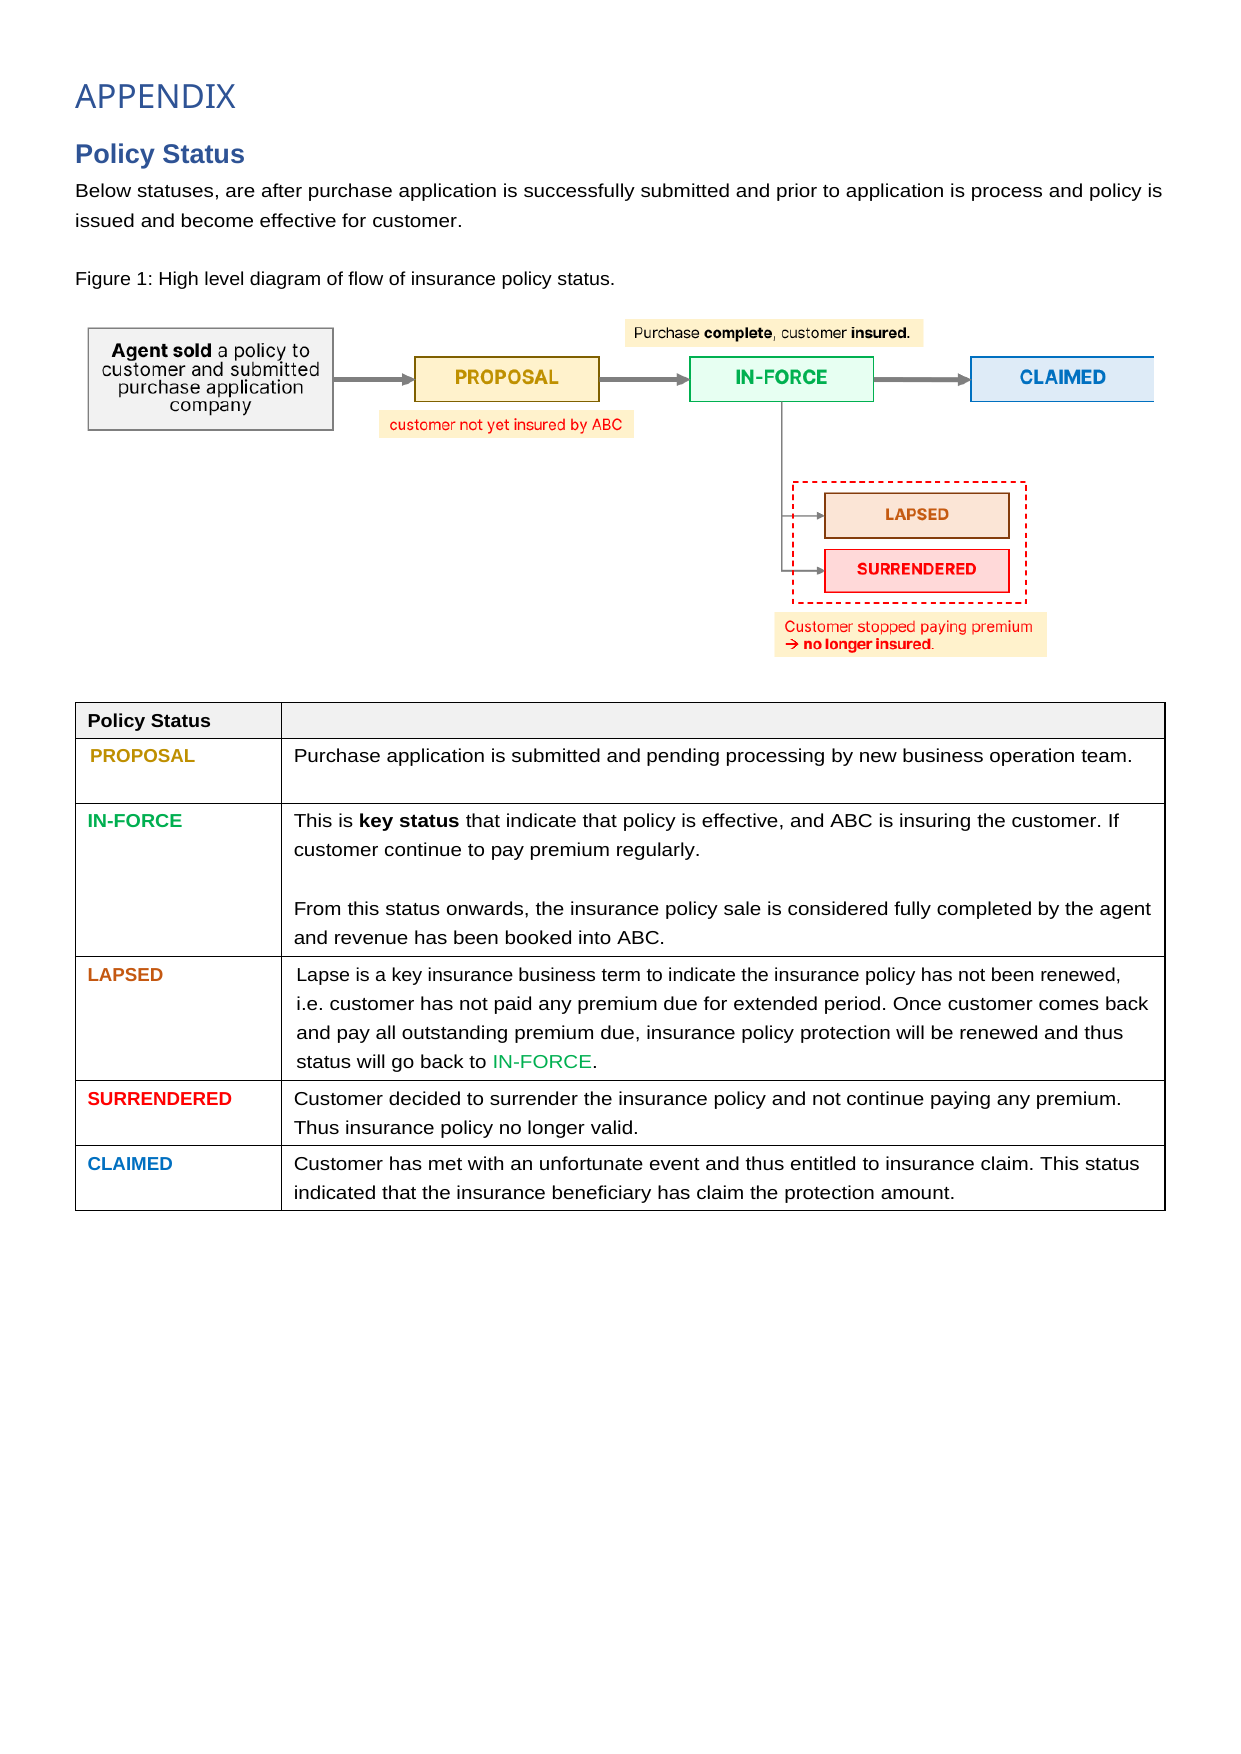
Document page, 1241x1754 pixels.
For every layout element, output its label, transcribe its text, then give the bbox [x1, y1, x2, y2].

table_cell SURRENDERED [76, 1081, 281, 1145]
table_cell This is key status that indicate that policy is effective, and ABC is insuring the customer. If customer continue to pay premium regularly. From this status onwards, the insurance policy sale is considered fully completed by the agent and revenue has been booked into ABC. [282, 804, 1164, 956]
table_cell LAPSED [76, 957, 281, 1080]
text Policy Status [75, 138, 1180, 169]
table_cell IN-FORCE [76, 804, 281, 956]
text Below statuses, are after purchase application is successfully submitted and prior to application is process and policy is issued and become effective for customer. [75, 180, 1180, 231]
table_cell Customer decided to surrender the insurance policy and not continue paying any premium. Thus insurance policy no longer valid. [282, 1081, 1164, 1145]
table_cell Purchase application is submitted and pending processing by new business operation team. [282, 739, 1164, 802]
table_cell Customer has met with an unfortunate event and thus entitled to insurance claim. This status indicated that the insurance beneficiary has claim the protection amount. [282, 1146, 1164, 1209]
picture [87, 319, 1154, 657]
text Figure 1: High level diagram of flow of insurance policy status. [75, 268, 1180, 290]
table_header Policy Status [76, 703, 281, 738]
table_header [282, 703, 1164, 738]
text APPENDIX [75, 73, 1180, 118]
table_cell PROPOSAL [76, 739, 281, 802]
table_cell CLAIMED [76, 1146, 281, 1209]
table_cell Lapse is a key insurance business term to indicate the insurance policy has not been renewed, i.e. customer has not paid any premium due for extended period. Once customer comes back and pay all outstanding premium due, insurance policy protection will be renewed and thus status will go back to IN-FORCE. [282, 957, 1164, 1080]
